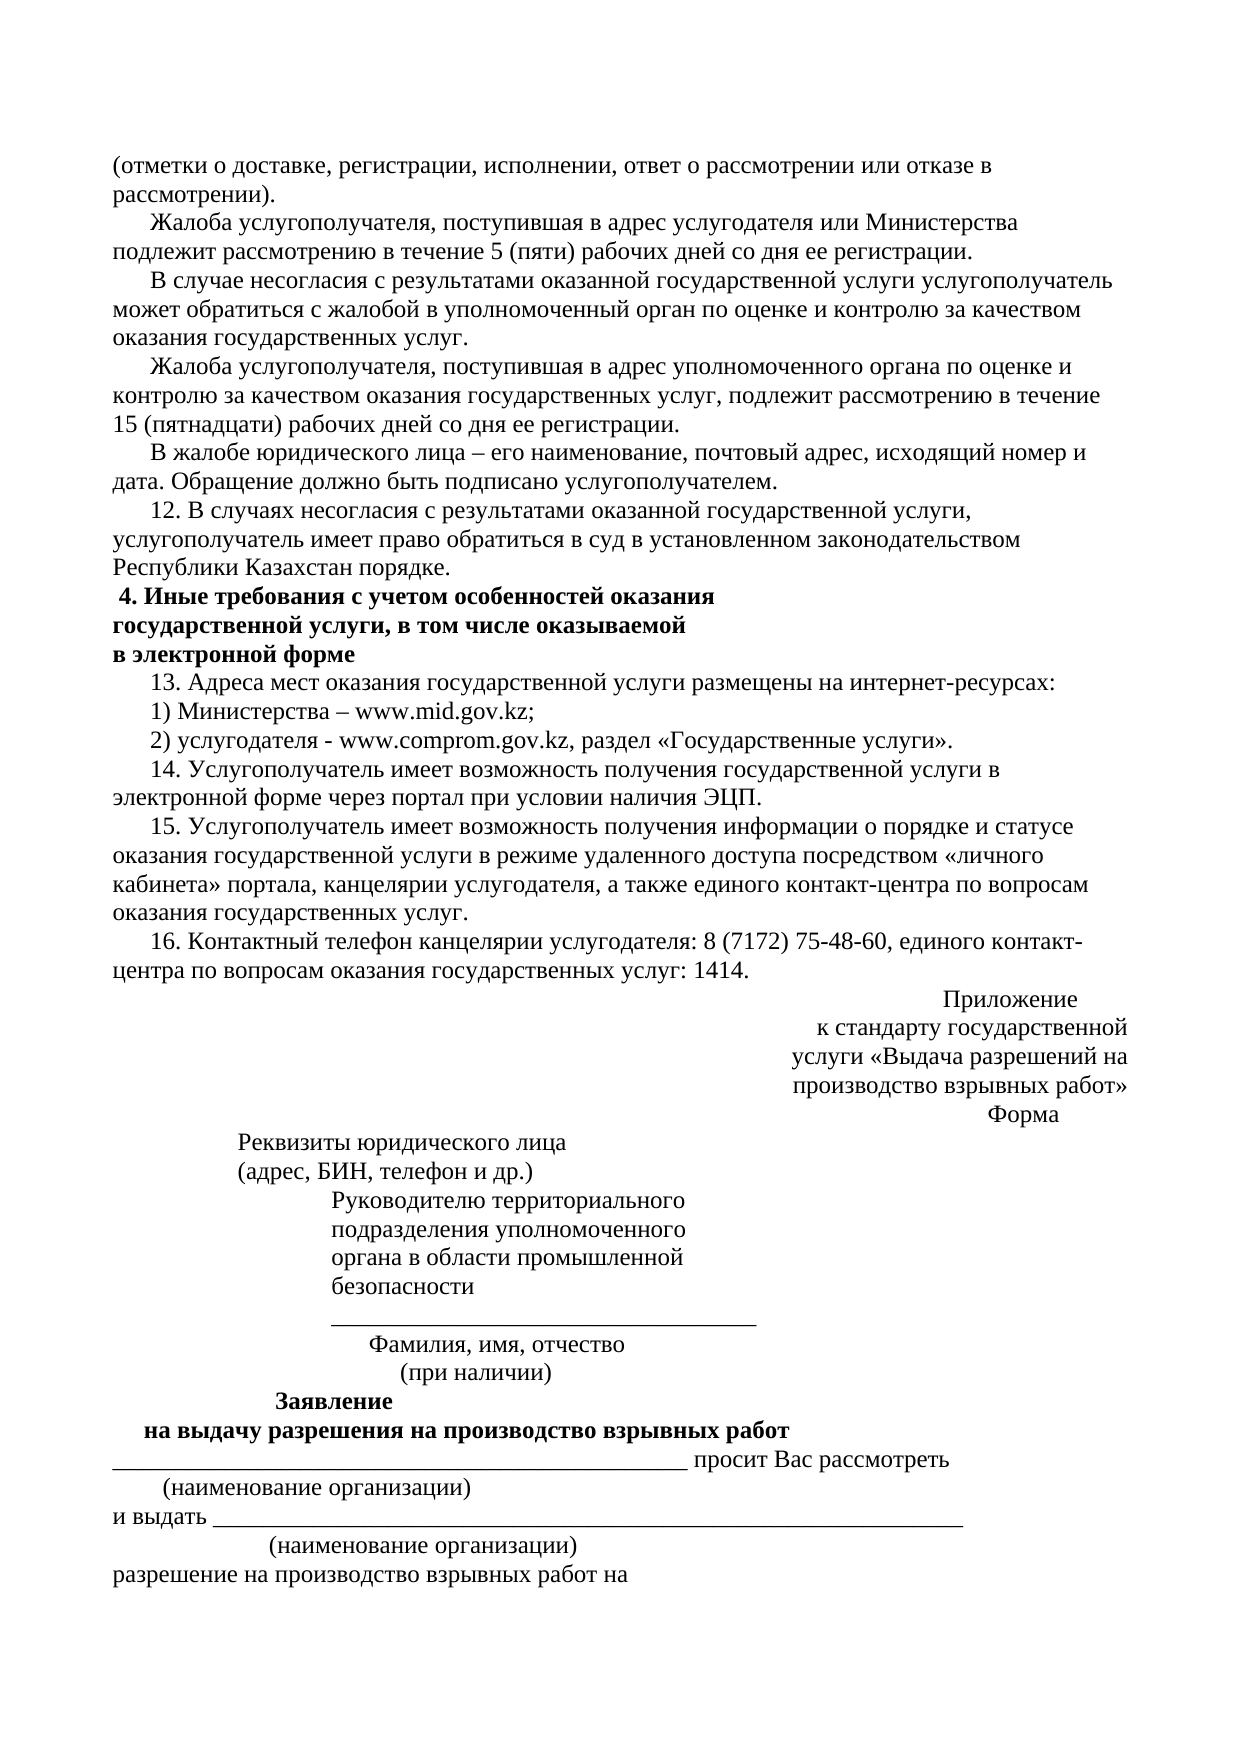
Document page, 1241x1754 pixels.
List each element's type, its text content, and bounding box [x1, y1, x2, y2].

text Заявление на выдачу разрешения на производство взрывных работ [112, 1386, 1128, 1444]
text 4. Иные требования с учетом особенностей оказания государственной услуги, в том числе оказываемой в электронной форме [112, 581, 1128, 667]
text 13. Адреса мест оказания государственной услуги размещены на интернет-ресурсах: 1) Министерства – www.mid.gov.kz; 2) услугодателя - www.comprom.gov.kz, раздел «Государственные услуги». 14. Услугополучатель имеет возможность получения государственной услуги в электронной форме через портал при условии наличия ЭЦП. 15. Услугополучатель имеет возможность получения информации о порядке и статусе оказания государственной услуги в режиме удаленного доступа посредством «личного кабинета» портала, канцелярии услугодателя, а также единого контакт-центра по вопросам оказания государственных услуг. 16. Контактный телефон канцелярии услугодателя: 8 (7172) 75-48-60, единого контакт-центра по вопросам оказания государственных услуг: 1414. [112, 667, 1128, 984]
text Руководителю территориального подразделения уполномоченного органа в области промышленной безопасности __________________________________ Фамилия, имя, отчество (при наличии) [112, 1185, 1128, 1386]
text Реквизиты юридического лица (адрес, БИН, телефон и др.) [112, 1127, 1128, 1185]
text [112, 150, 1128, 581]
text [112, 1444, 1128, 1587]
text Приложение к стандарту государственной услуги «Выдача разрешений на производство взрывных работ» [112, 984, 1128, 1099]
text Форма [112, 1099, 1128, 1127]
